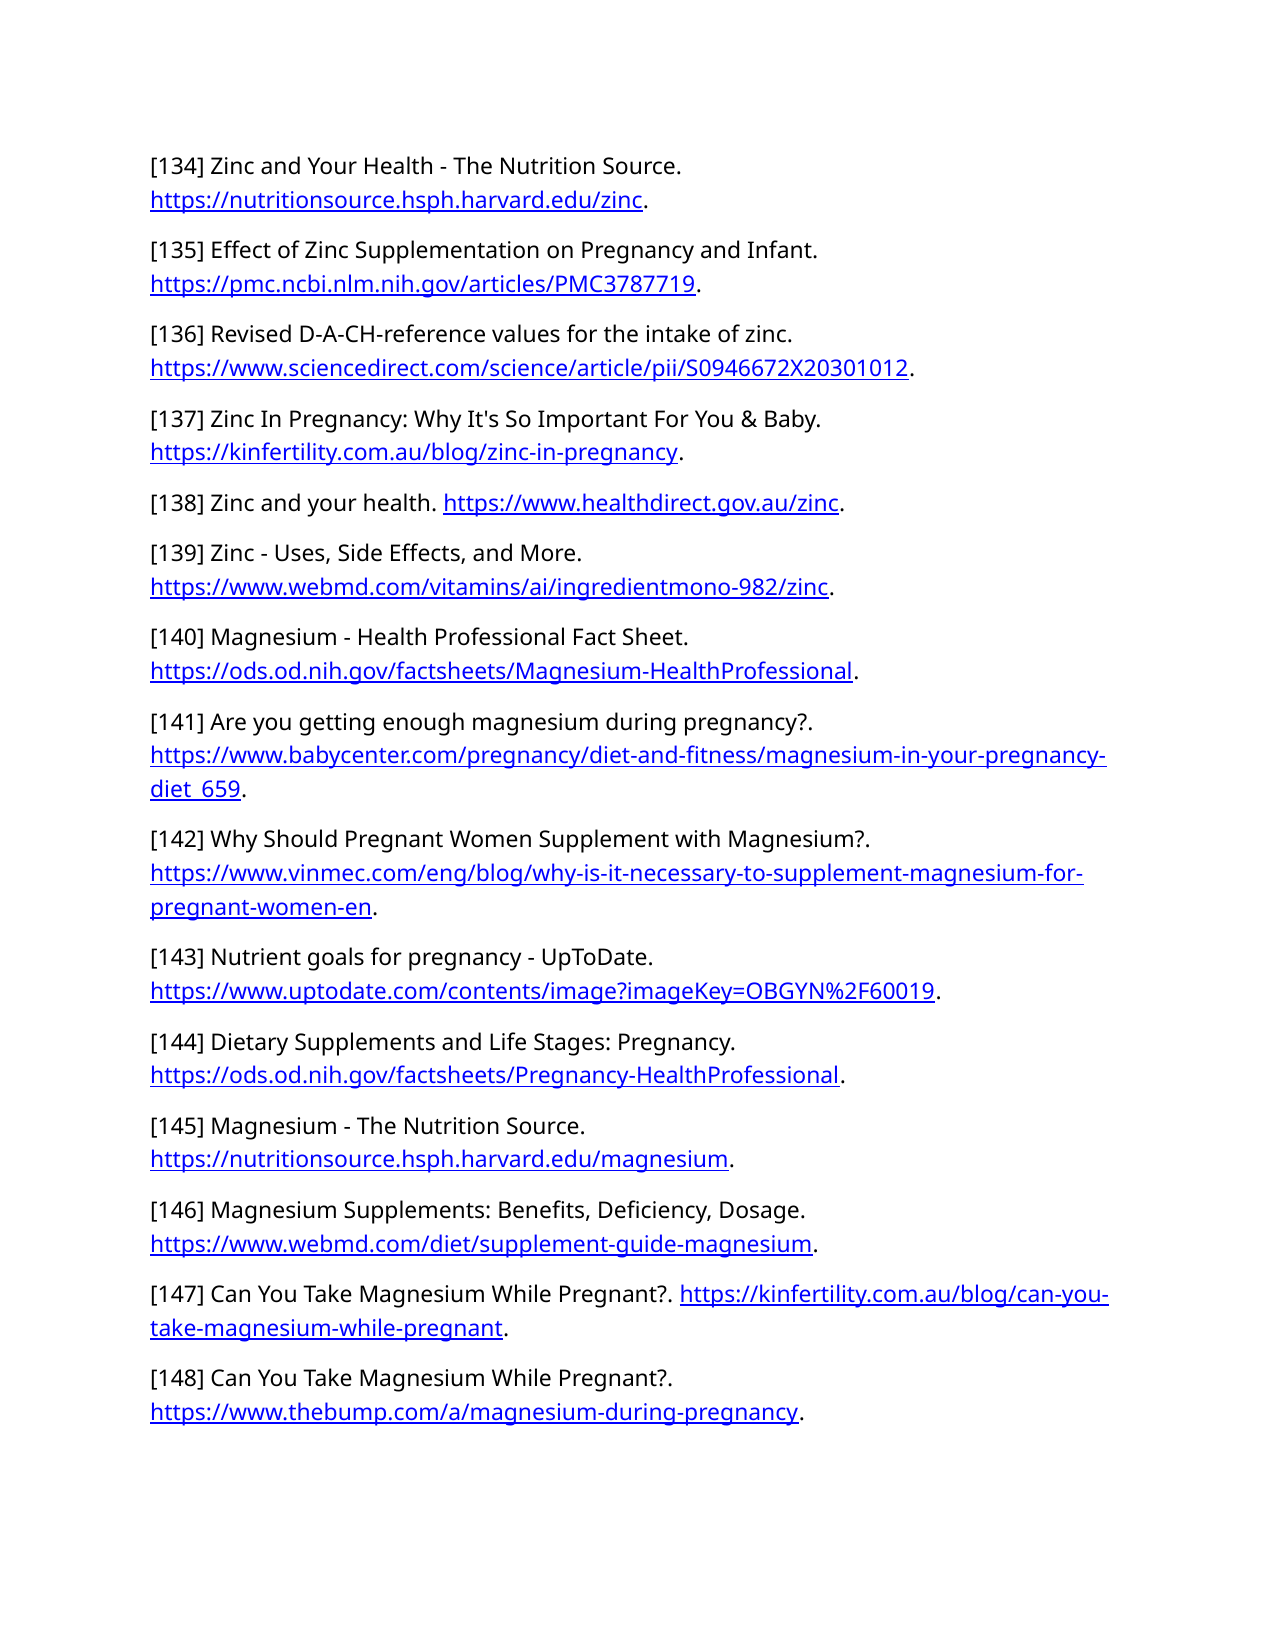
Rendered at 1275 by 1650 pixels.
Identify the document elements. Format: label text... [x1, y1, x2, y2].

text [146] Magnesium Supplements: Benefits, Deficiency, Dosage. https://www.webmd.com/diet/supplement-guide-magnesium. [150, 1194, 1125, 1259]
text [143] Nutrient goals for pregnancy - UpToDate. https://www.uptodate.com/contents/image?imageKey=OBGYN%2F60019. [150, 941, 1125, 1006]
text [148] Can You Take Magnesium While Pregnant?. https://www.thebump.com/a/magnesium-during-pregnancy. [150, 1362, 1125, 1427]
text [135] Effect of Zinc Supplementation on Pregnancy and Infant. https://pmc.ncbi.nlm.nih.gov/articles/PMC3787719. [150, 234, 1125, 299]
text [136] Revised D-A-CH-reference values for the intake of zinc. https://www.sciencedirect.com/science/article/pii/S0946672X20301012. [150, 318, 1125, 383]
text [138] Zinc and your health. https://www.healthdirect.gov.au/zinc. [150, 487, 1125, 518]
text [140] Magnesium - Health Professional Fact Sheet. https://ods.od.nih.gov/factsheets/Magnesium-HealthProfessional. [150, 621, 1125, 686]
text [137] Zinc In Pregnancy: Why It's So Important For You & Baby. https://kinfertility.com.au/blog/zinc-in-pregnancy. [150, 402, 1125, 467]
text [139] Zinc - Uses, Side Effects, and More. https://www.webmd.com/vitamins/ai/ingredientmono-982/zinc. [150, 537, 1125, 602]
text [144] Dietary Supplements and Life Stages: Pregnancy. https://ods.od.nih.gov/factsheets/Pregnancy-HealthProfessional. [150, 1025, 1125, 1090]
text [141] Are you getting enough magnesium during pregnancy?. https://www.babycenter.com/pregnancy/diet-and-fitness/magnesium-in-your-pregnancy-diet_659. [150, 705, 1125, 804]
text [134] Zinc and Your Health - The Nutrition Source. https://nutritionsource.hsph.harvard.edu/zinc. [150, 150, 1125, 215]
text [145] Magnesium - The Nutrition Source. https://nutritionsource.hsph.harvard.edu/magnesium. [150, 1109, 1125, 1174]
text [142] Why Should Pregnant Women Supplement with Magnesium?. https://www.vinmec.com/eng/blog/why-is-it-necessary-to-supplement-magnesium-for-pregnant-women-en. [150, 823, 1125, 922]
text [147] Can You Take Magnesium While Pregnant?. https://kinfertility.com.au/blog/can-you-take-magnesium-while-pregnant. [150, 1278, 1125, 1343]
